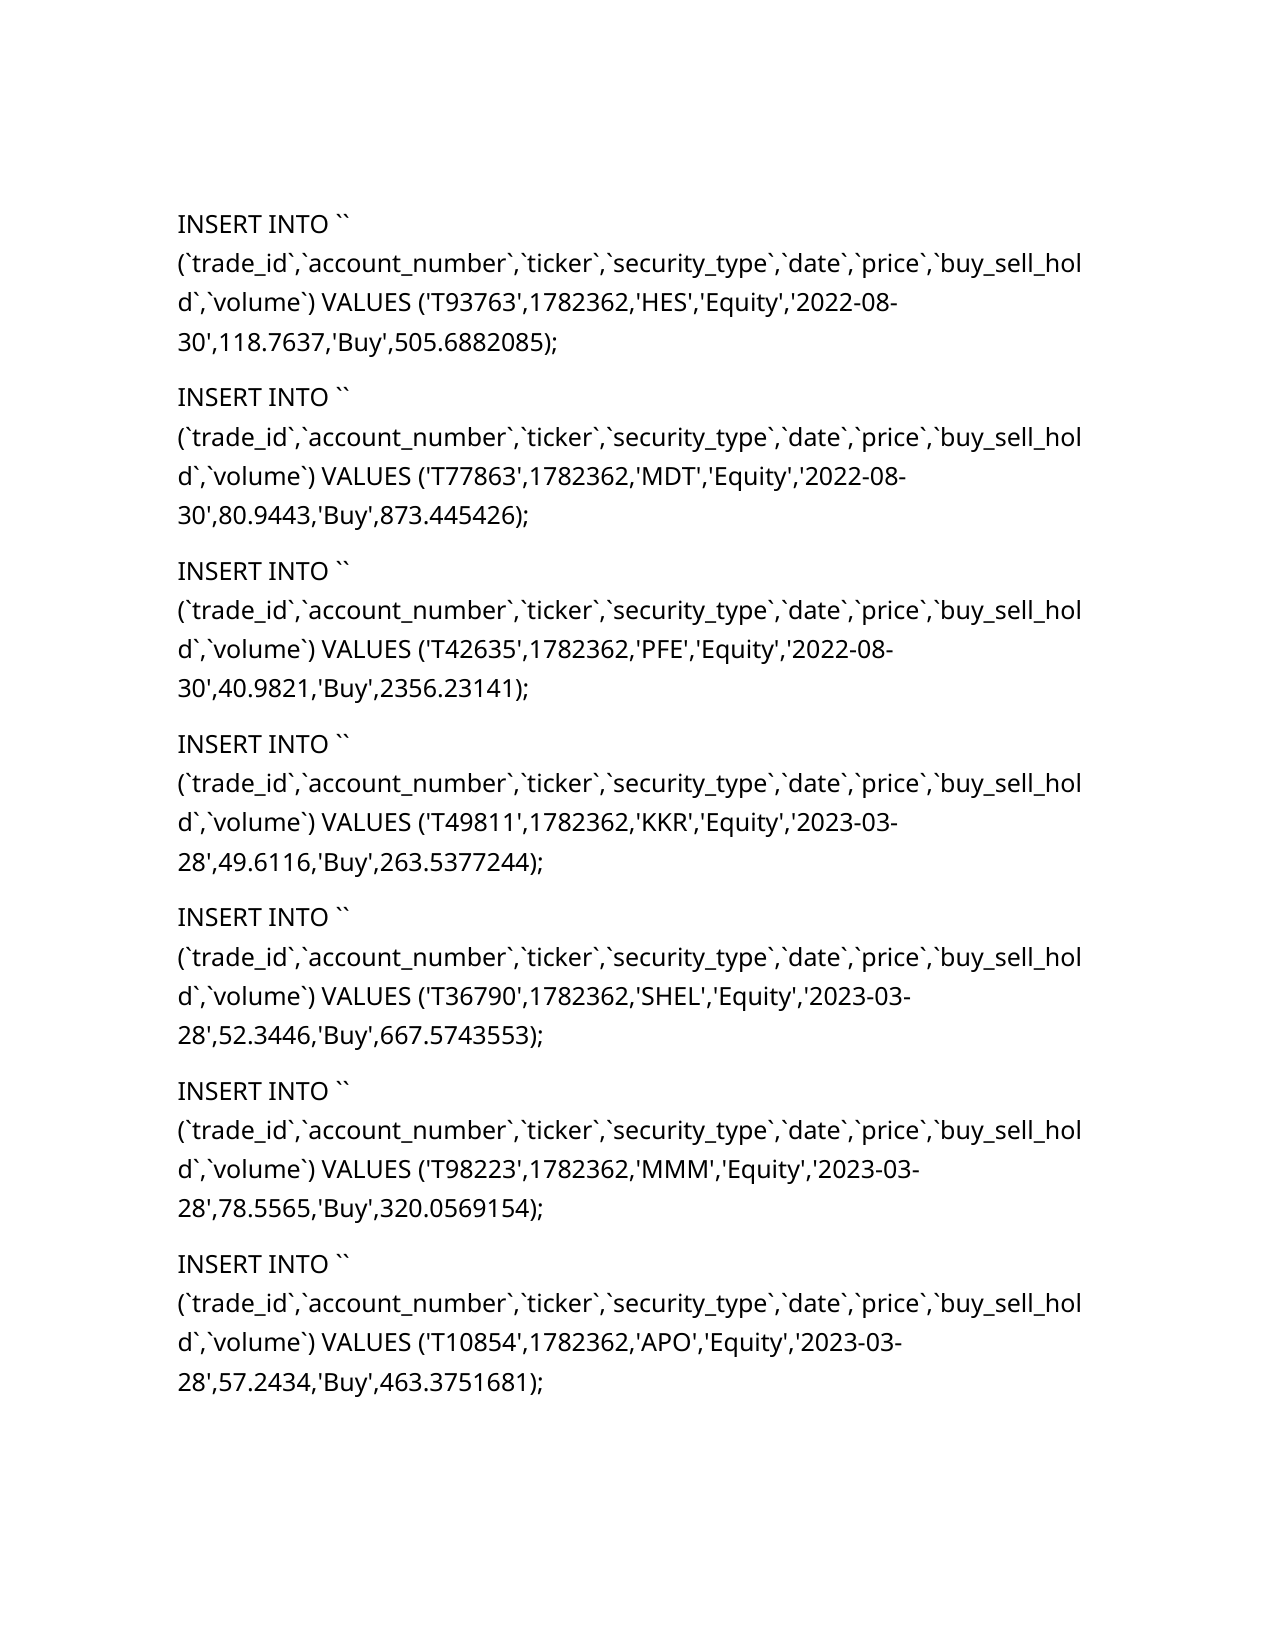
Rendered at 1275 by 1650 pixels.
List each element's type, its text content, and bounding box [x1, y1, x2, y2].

text INSERT INTO `` (`trade_id`,`account_number`,`ticker`,`security_type`,`date`,`price`,`buy_sell_hold`,`volume`) VALUES ('T93763',1782362,'HES','Equity','2022-08-30',118.7637,'Buy',505.6882085); [177, 207, 1098, 358]
text INSERT INTO `` (`trade_id`,`account_number`,`ticker`,`security_type`,`date`,`price`,`buy_sell_hold`,`volume`) VALUES ('T98223',1782362,'MMM','Equity','2023-03-28',78.5565,'Buy',320.0569154); [177, 1073, 1098, 1225]
text INSERT INTO `` (`trade_id`,`account_number`,`ticker`,`security_type`,`date`,`price`,`buy_sell_hold`,`volume`) VALUES ('T36790',1782362,'SHEL','Equity','2023-03-28',52.3446,'Buy',667.5743553); [177, 900, 1098, 1052]
text INSERT INTO `` (`trade_id`,`account_number`,`ticker`,`security_type`,`date`,`price`,`buy_sell_hold`,`volume`) VALUES ('T77863',1782362,'MDT','Equity','2022-08-30',80.9443,'Buy',873.445426); [177, 380, 1098, 532]
text INSERT INTO `` (`trade_id`,`account_number`,`ticker`,`security_type`,`date`,`price`,`buy_sell_hold`,`volume`) VALUES ('T10854',1782362,'APO','Equity','2023-03-28',57.2434,'Buy',463.3751681); [177, 1247, 1098, 1398]
text INSERT INTO `` (`trade_id`,`account_number`,`ticker`,`security_type`,`date`,`price`,`buy_sell_hold`,`volume`) VALUES ('T42635',1782362,'PFE','Equity','2022-08-30',40.9821,'Buy',2356.23141); [177, 553, 1098, 705]
text INSERT INTO `` (`trade_id`,`account_number`,`ticker`,`security_type`,`date`,`price`,`buy_sell_hold`,`volume`) VALUES ('T49811',1782362,'KKR','Equity','2023-03-28',49.6116,'Buy',263.5377244); [177, 727, 1098, 878]
